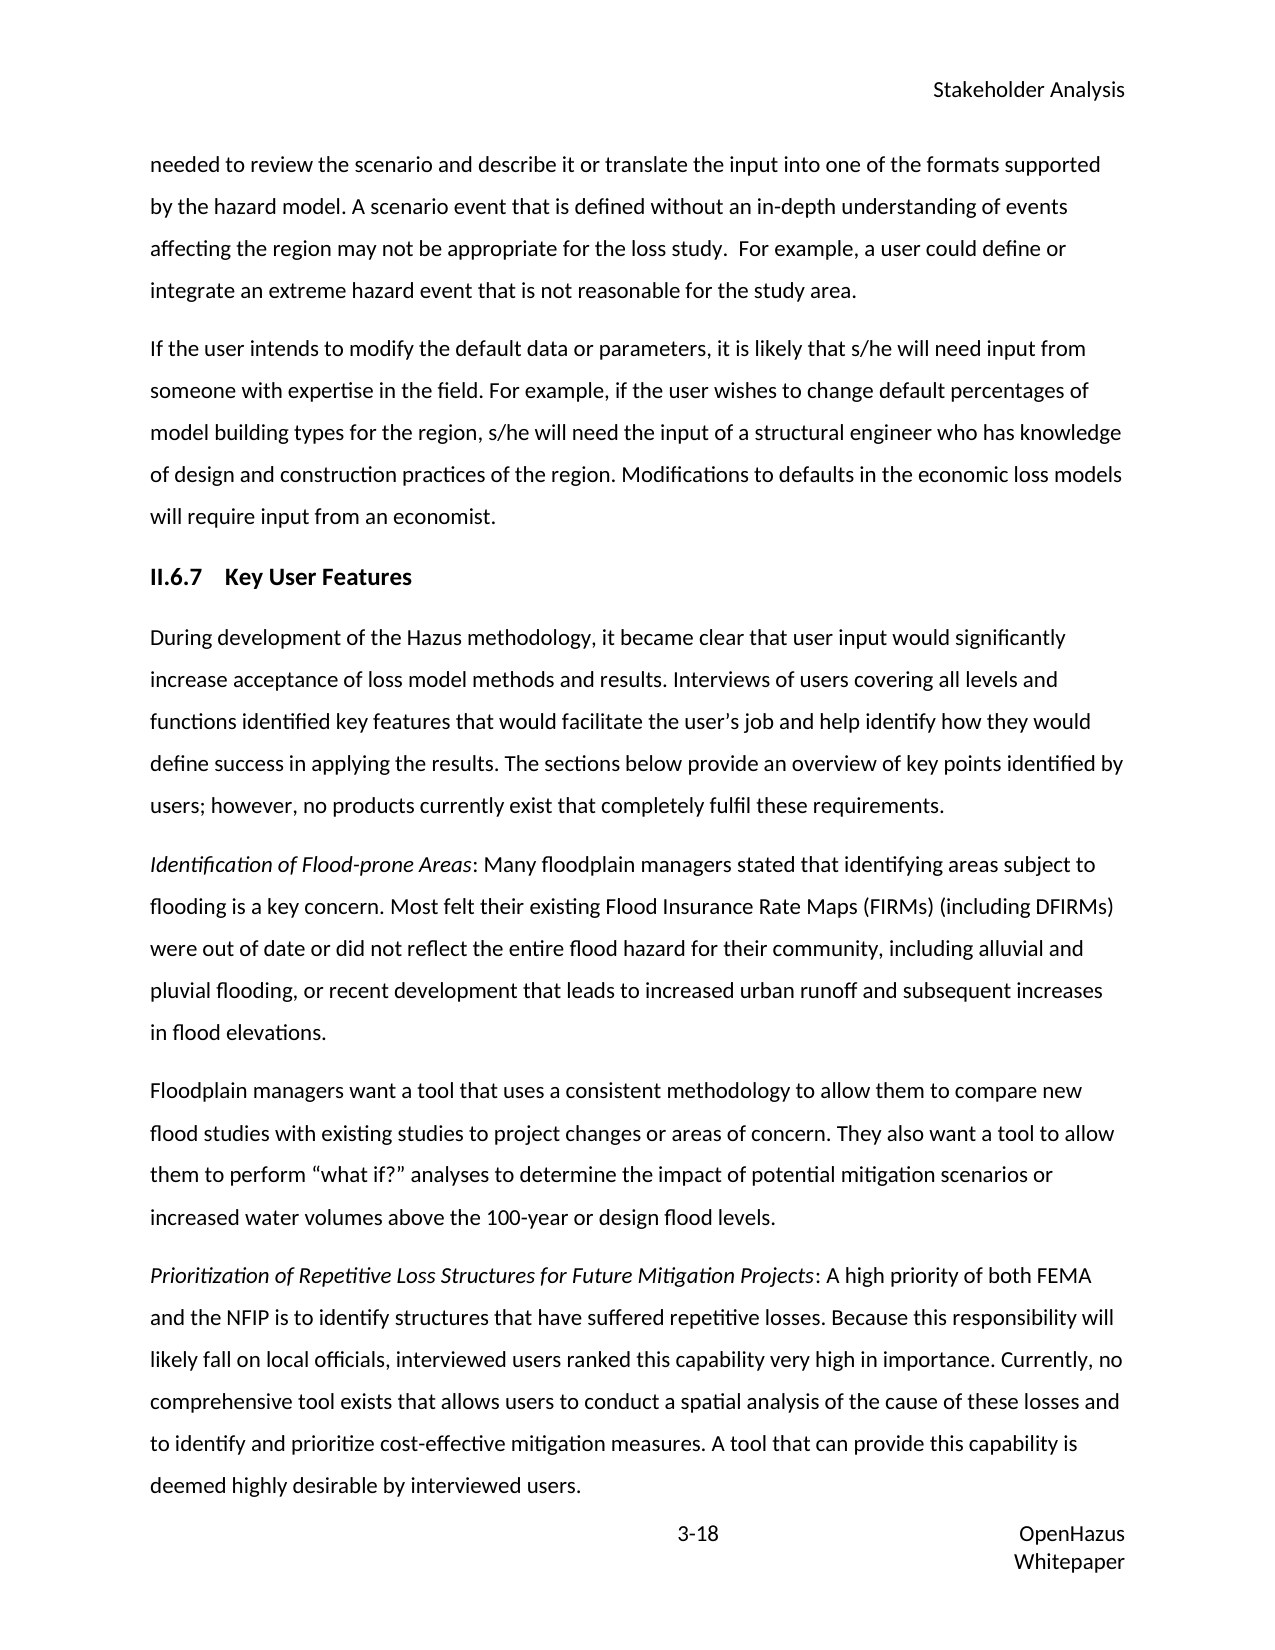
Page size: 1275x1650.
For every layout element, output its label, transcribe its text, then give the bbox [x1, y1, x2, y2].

text II.6.7 Key User Features [150, 561, 1125, 592]
text Identification of Flood-prone Areas: Many floodplain managers stated that identifying areas subject to flooding is a key concern. Most felt their existing Flood Insurance Rate Maps (FIRMs) (including DFIRMs) were out of date or did not reflect the entire flood hazard for their community, including alluvial and pluvial flooding, or recent development that leads to increased urban runoff and subsequent increases in flood elevations. [150, 850, 1125, 1046]
text If the user intends to modify the default data or parameters, it is likely that s/he will need input from someone with expertise in the field. For example, if the user wishes to change default percentages of model building types for the region, s/he will need the input of a structural engineer who has knowledge of design and construction practices of the region. Modifications to defaults in the economic loss models will require input from an economist. [150, 334, 1125, 531]
text Prioritization of Repetitive Loss Structures for Future Mitigation Projects: A high priority of both FEMA and the NFIP is to identify structures that have suffered repetitive losses. Because this responsibility will likely fall on local officials, interviewed users ranked this capability very high in importance. Currently, no comprehensive tool exists that allows users to conduct a spatial analysis of the cause of these losses and to identify and prioritize cost-effective mitigation measures. A tool that can provide this capability is deemed highly desirable by interviewed users. [150, 1261, 1125, 1499]
text Floodplain managers want a tool that uses a consistent methodology to allow them to compare new flood studies with existing studies to project changes or areas of concern. They also want a tool to allow them to perform “what if?” analyses to determine the impact of potential mitigation scenarios or increased water volumes above the 100-year or design flood levels. [150, 1077, 1125, 1231]
text During development of the Hazus methodology, it became clear that user input would significantly increase acceptance of loss model methods and results. Interviews of users covering all levels and functions identified key features that would facilitate the user’s job and help identify how they would define success in applying the results. The sections below provide an overview of key points identified by users; however, no products currently exist that completely fulfil these requirements. [150, 623, 1125, 819]
